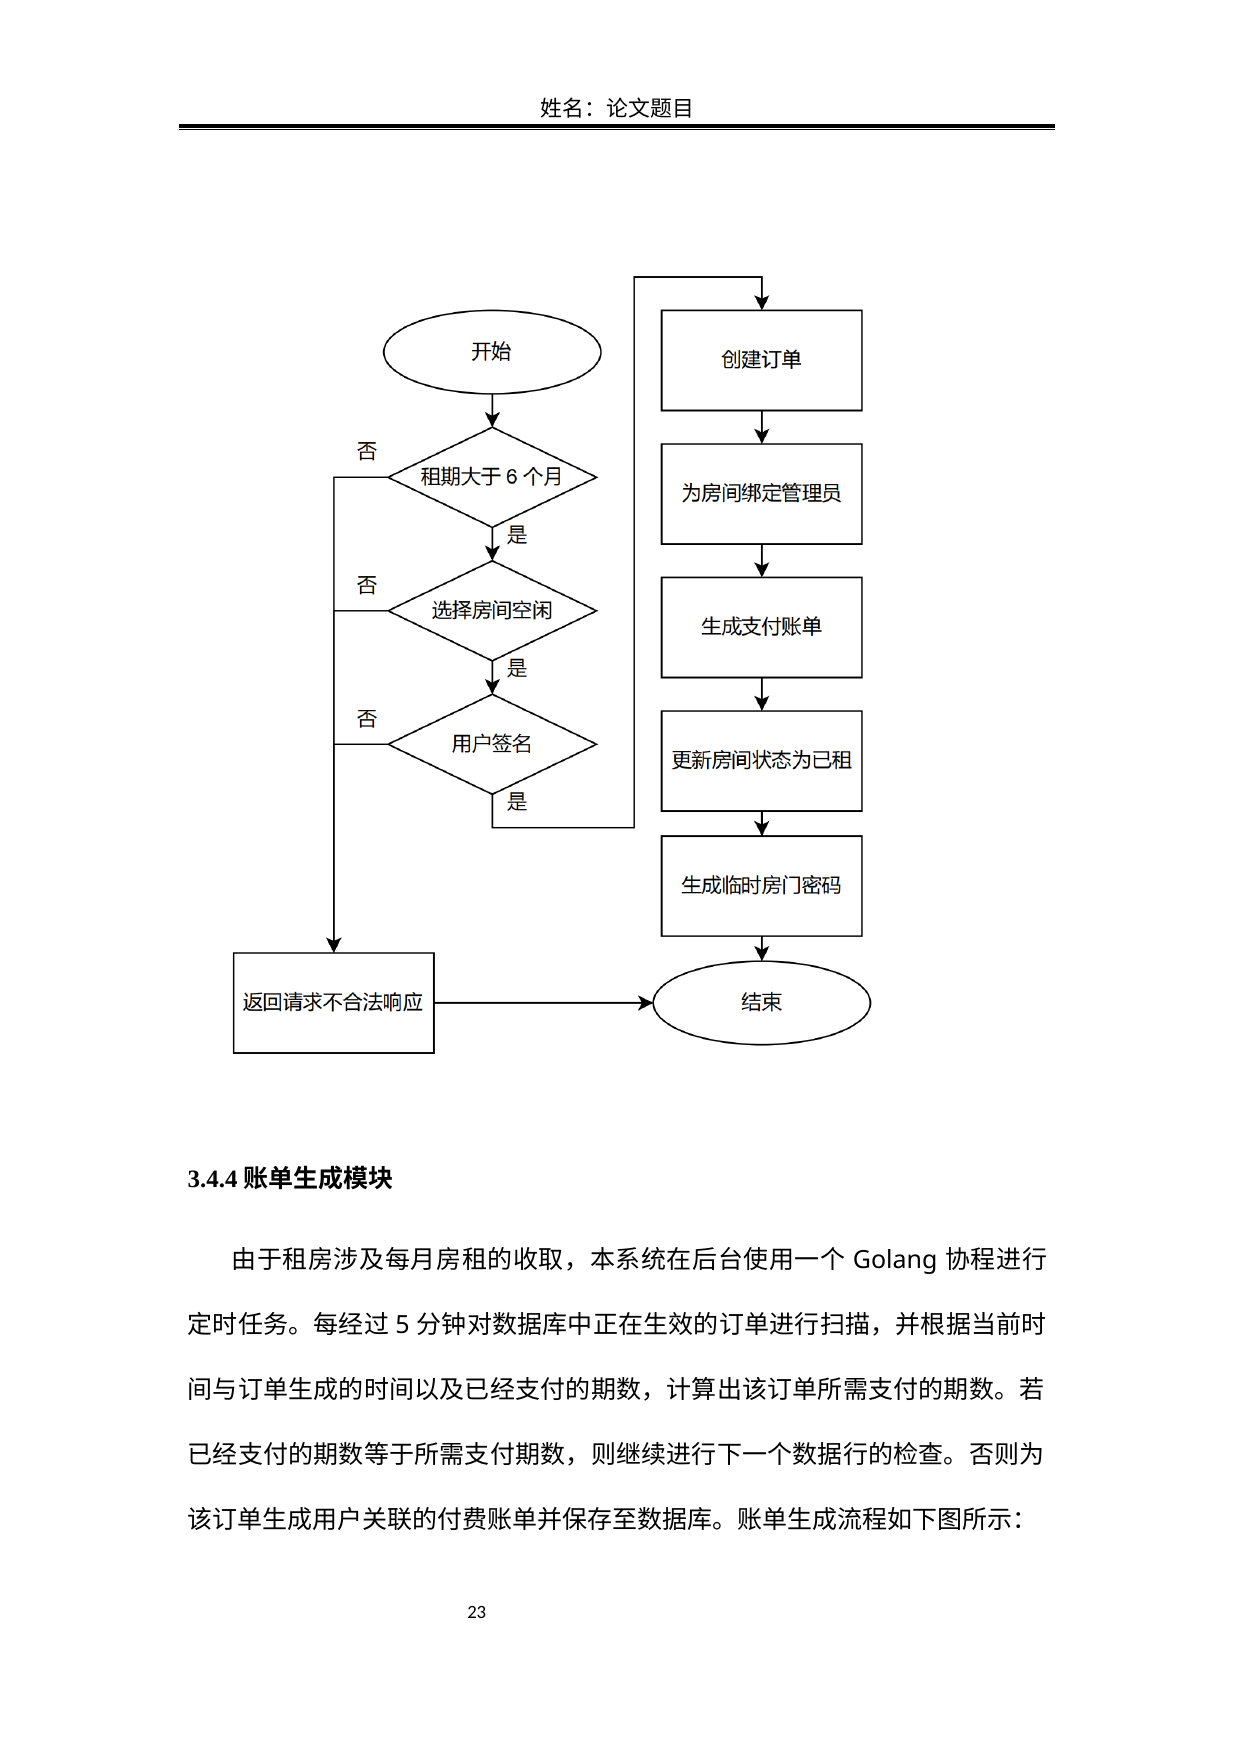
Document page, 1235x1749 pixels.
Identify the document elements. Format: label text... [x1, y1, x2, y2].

text 由于租房涉及每月房租的收取，本系统在后台使用一个 Golang 协程进行定时任务。每经过 5 分钟对数据库中正在生效的订单进行扫描，并根据当前时间与订单生成的时间以及已经支付的期数，计算出该订单所需支付的期数。若已经支付的期数等于所需支付期数，则继续进行下一个数据行的检查。否则为该订单生成用户关联的付费账单并保存至数据库。账单生成流程如下图所示： [187, 1225, 1047, 1550]
picture [185, 238, 921, 1071]
text 3.4.4 账单生成模块 [187, 1144, 1047, 1209]
